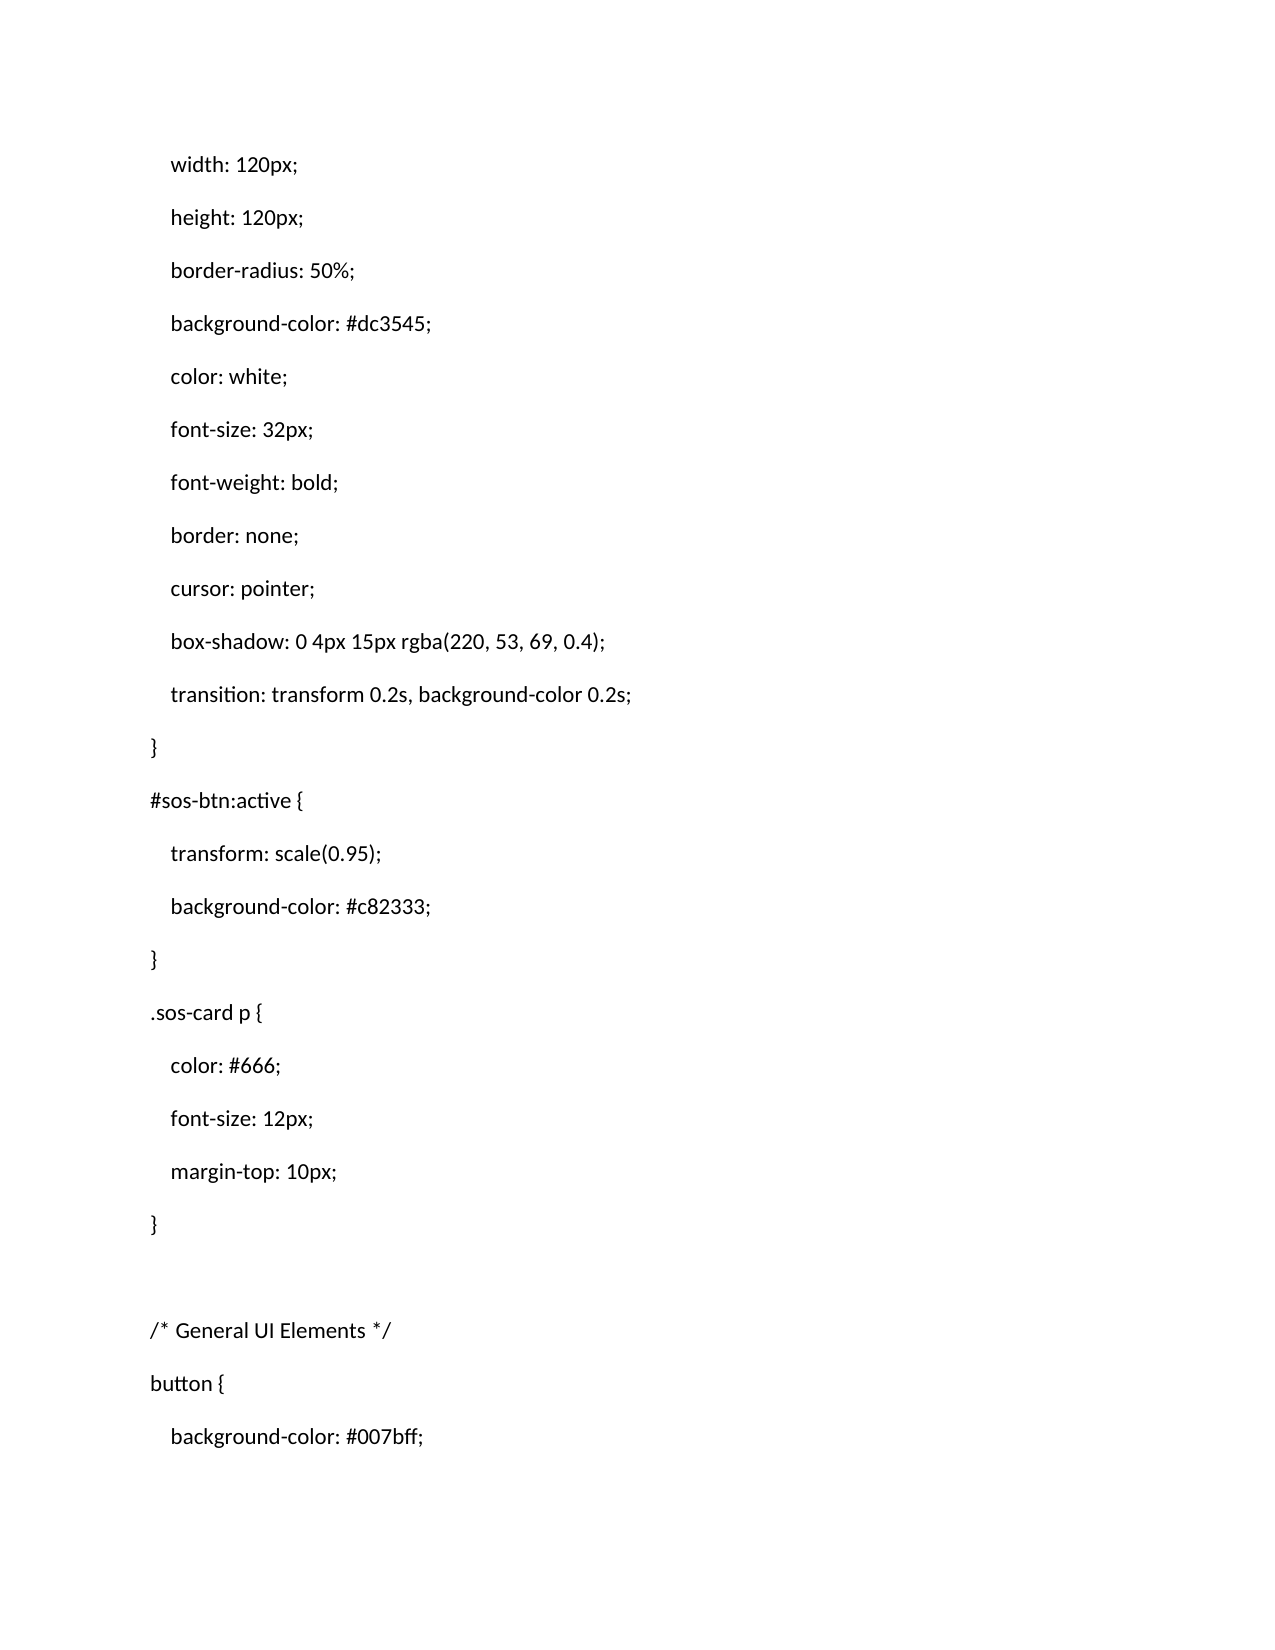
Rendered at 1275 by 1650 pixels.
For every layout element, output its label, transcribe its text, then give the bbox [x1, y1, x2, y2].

text } [150, 945, 1125, 973]
text background-color: #007bff; [150, 1422, 1125, 1451]
text border: none; [150, 521, 1125, 549]
text box-shadow: 0 4px 15px rgba(220, 53, 69, 0.4); [150, 627, 1125, 655]
text width: 120px; [150, 150, 1125, 178]
text color: white; [150, 362, 1125, 390]
text height: 120px; [150, 203, 1125, 231]
text } [150, 1210, 1125, 1238]
text background-color: #c82333; [150, 892, 1125, 920]
text font-size: 32px; [150, 415, 1125, 443]
text transform: scale(0.95); [150, 839, 1125, 867]
text button { [150, 1369, 1125, 1397]
text transition: transform 0.2s, background-color 0.2s; [150, 680, 1125, 708]
text color: #666; [150, 1051, 1125, 1079]
text margin-top: 10px; [150, 1157, 1125, 1185]
text .sos-card p { [150, 998, 1125, 1026]
text background-color: #dc3545; [150, 309, 1125, 337]
text } [150, 733, 1125, 761]
text border-radius: 50%; [150, 256, 1125, 284]
text font-size: 12px; [150, 1104, 1125, 1132]
text #sos-btn:active { [150, 786, 1125, 814]
text font-weight: bold; [150, 468, 1125, 496]
text /* General UI Elements */ [150, 1316, 1125, 1344]
text cursor: pointer; [150, 574, 1125, 602]
